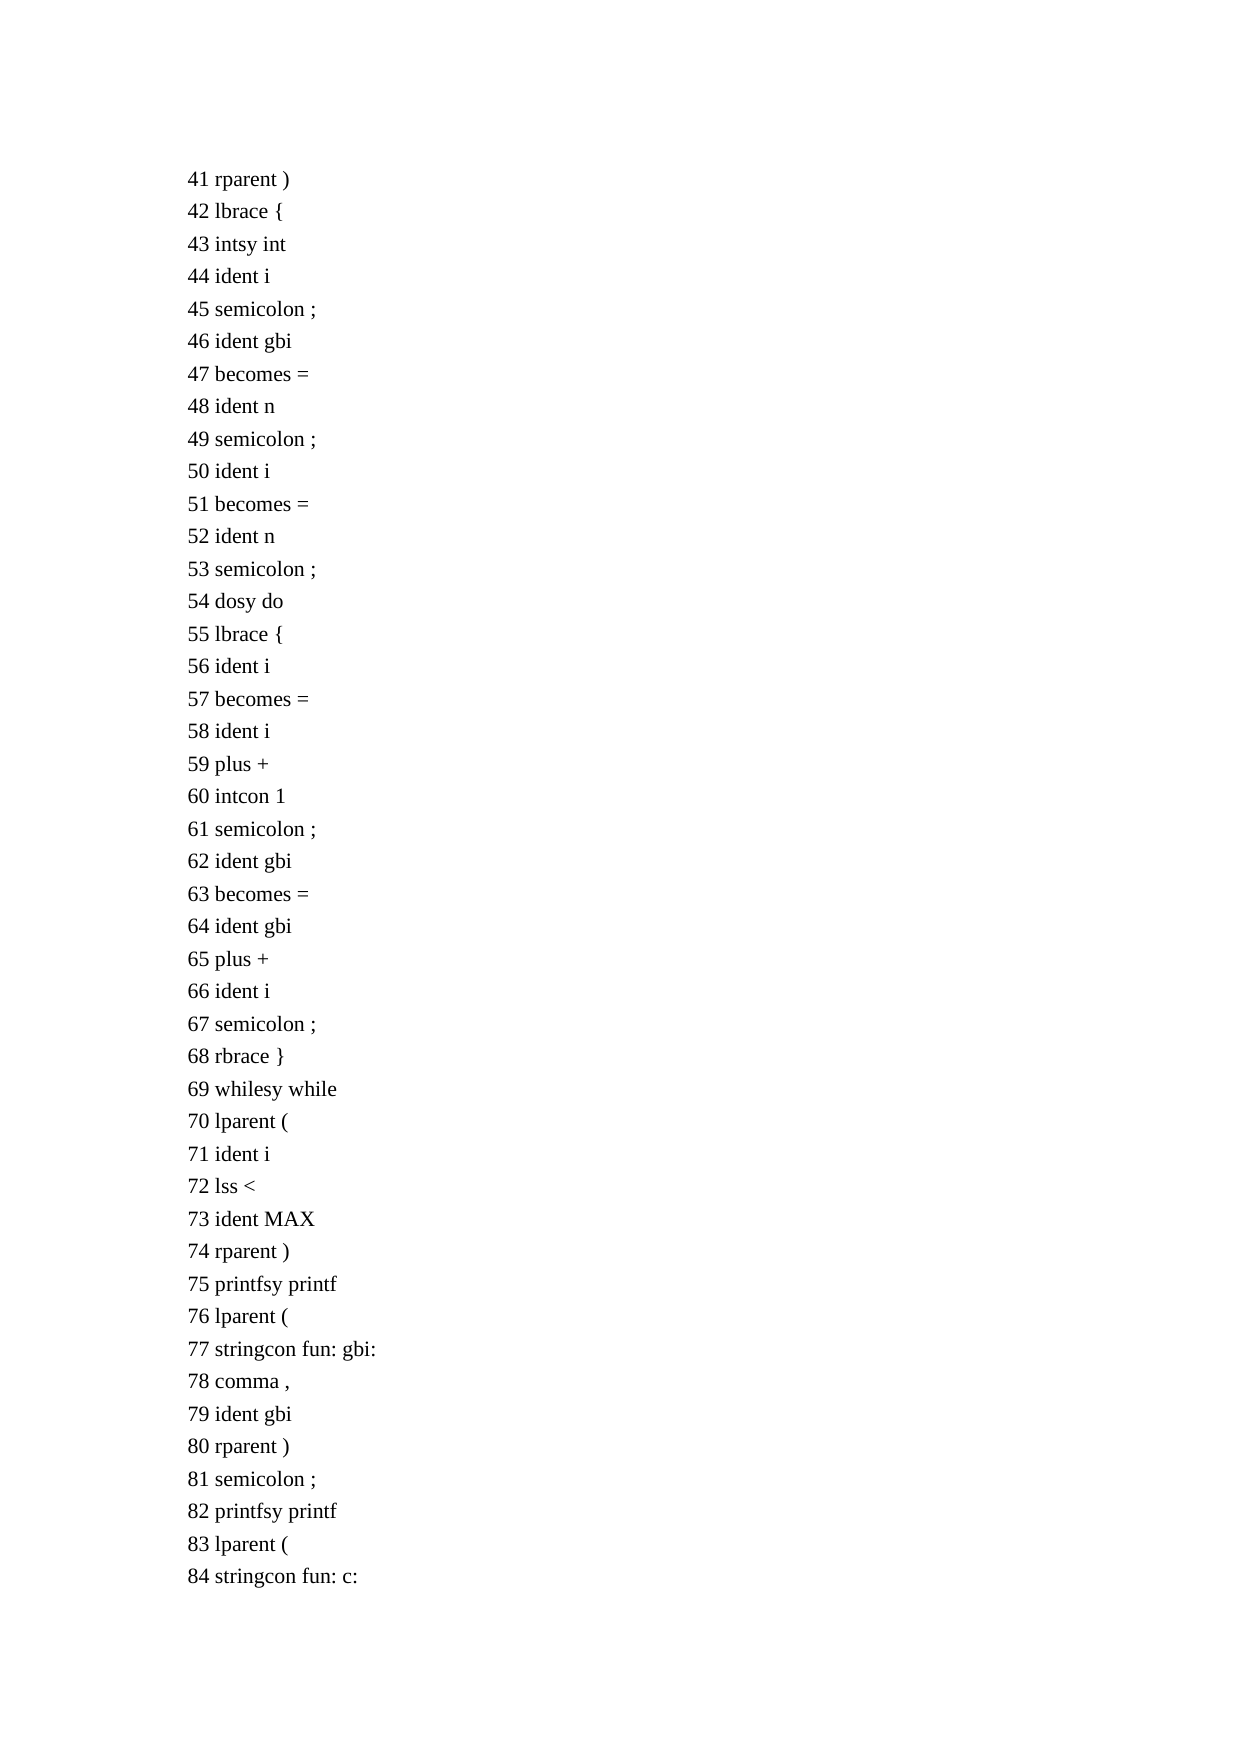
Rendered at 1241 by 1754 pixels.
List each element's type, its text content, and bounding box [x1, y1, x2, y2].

text 52 ident n [187, 519, 1053, 552]
text 68 rbrace } [187, 1039, 1053, 1072]
text 78 comma , [187, 1364, 1053, 1397]
text 80 rparent ) [187, 1429, 1053, 1462]
text 61 semicolon ; [187, 812, 1053, 844]
text 69 whilesy while [187, 1072, 1053, 1104]
text 57 becomes = [187, 682, 1053, 714]
text 49 semicolon ; [187, 422, 1053, 454]
text 79 ident gbi [187, 1397, 1053, 1429]
text 64 ident gbi [187, 909, 1053, 942]
text 73 ident MAX [187, 1202, 1053, 1234]
text 83 lparent ( [187, 1527, 1053, 1559]
text 45 semicolon ; [187, 292, 1053, 324]
text 56 ident i [187, 649, 1053, 682]
text 42 lbrace { [187, 194, 1053, 227]
text 47 becomes = [187, 357, 1053, 389]
text 54 dosy do [187, 584, 1053, 617]
text 51 becomes = [187, 487, 1053, 519]
text 59 plus + [187, 747, 1053, 779]
text 46 ident gbi [187, 324, 1053, 357]
text 84 stringcon fun: c: [187, 1559, 1053, 1592]
text 74 rparent ) [187, 1234, 1053, 1267]
text 50 ident i [187, 454, 1053, 487]
text 63 becomes = [187, 877, 1053, 909]
text 48 ident n [187, 389, 1053, 422]
text 75 printfsy printf [187, 1267, 1053, 1299]
text 41 rparent ) [187, 162, 1053, 194]
text 60 intcon 1 [187, 779, 1053, 812]
text 43 intsy int [187, 227, 1053, 259]
text 76 lparent ( [187, 1299, 1053, 1332]
text 77 stringcon fun: gbi: [187, 1332, 1053, 1364]
text 81 semicolon ; [187, 1462, 1053, 1494]
text 82 printfsy printf [187, 1494, 1053, 1527]
text 62 ident gbi [187, 844, 1053, 877]
text 72 lss < [187, 1169, 1053, 1202]
text 58 ident i [187, 714, 1053, 747]
text 71 ident i [187, 1137, 1053, 1169]
text 66 ident i [187, 974, 1053, 1007]
text 65 plus + [187, 942, 1053, 974]
text 44 ident i [187, 259, 1053, 292]
text 55 lbrace { [187, 617, 1053, 649]
text 67 semicolon ; [187, 1007, 1053, 1039]
text 70 lparent ( [187, 1104, 1053, 1137]
text 53 semicolon ; [187, 552, 1053, 584]
